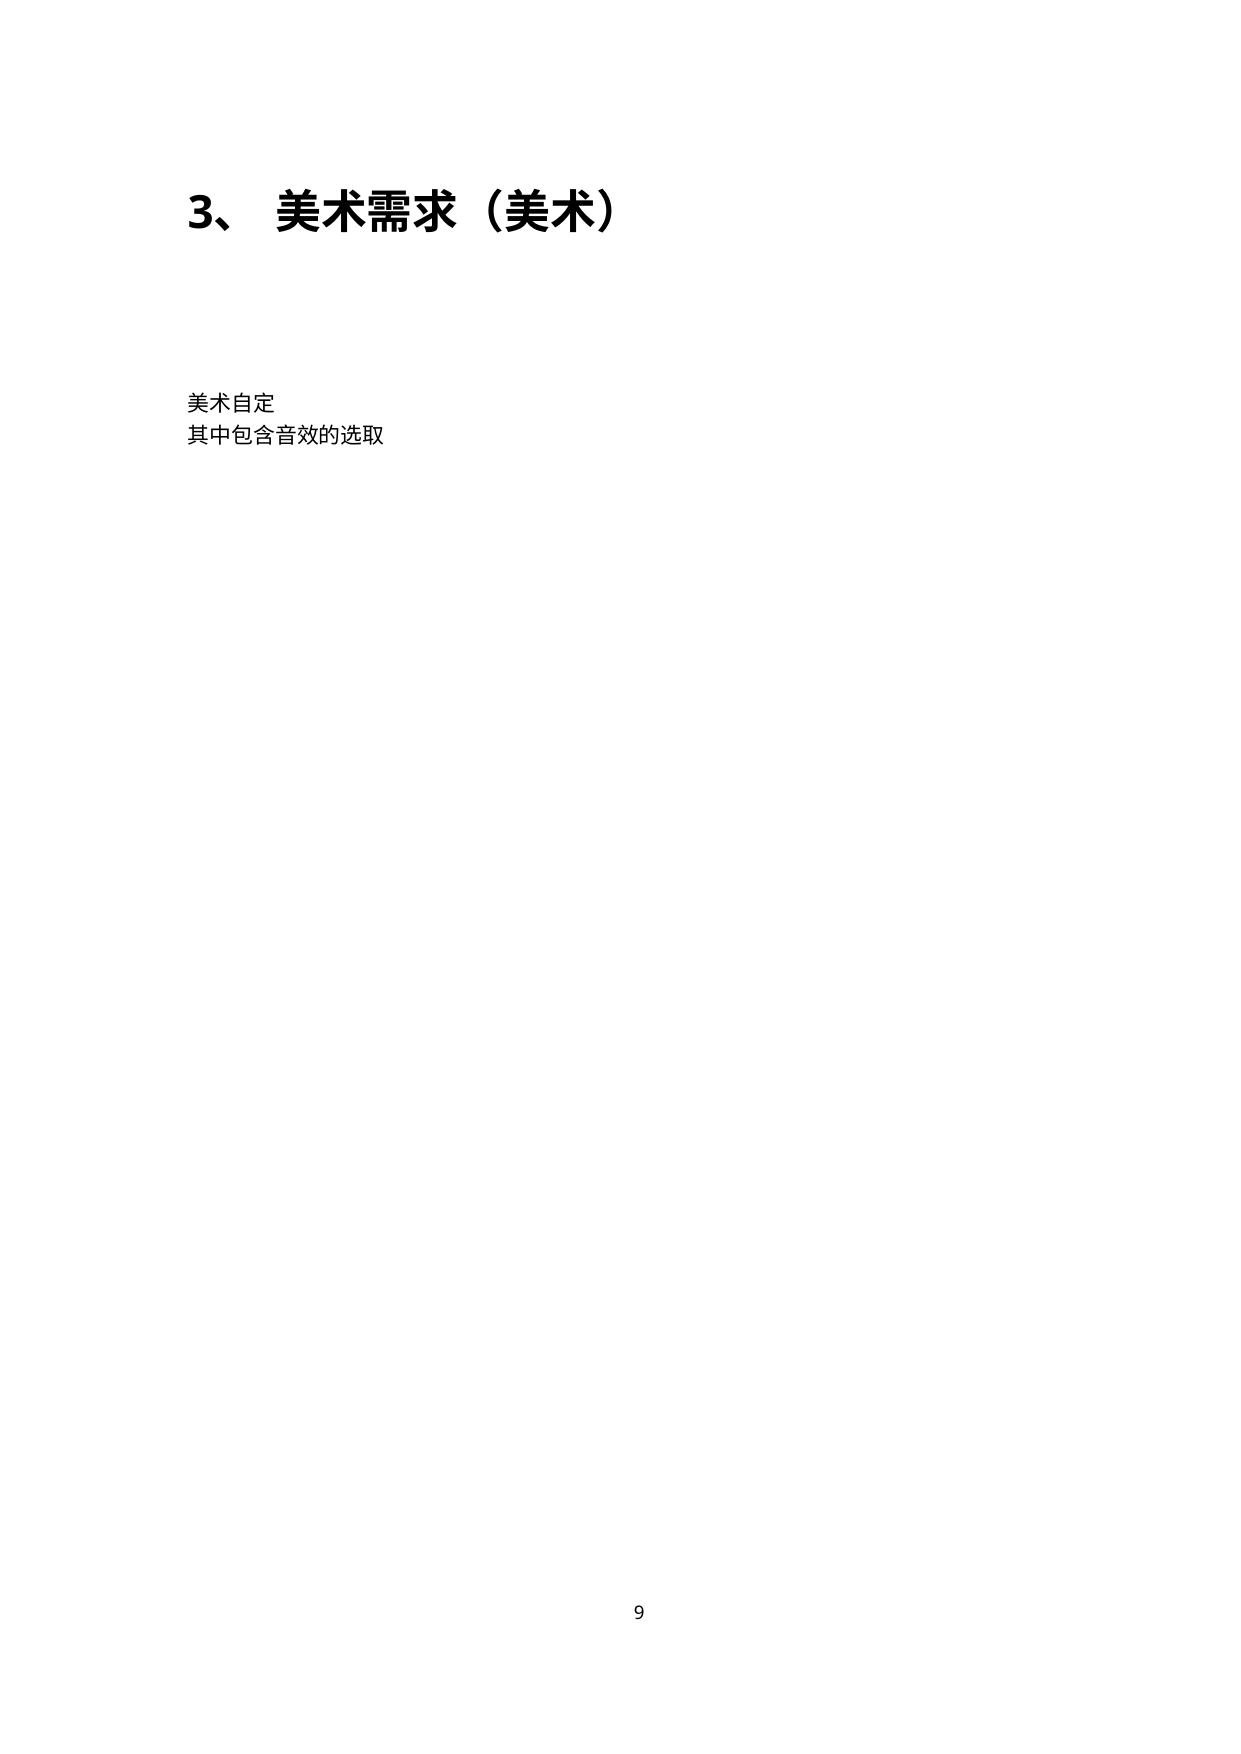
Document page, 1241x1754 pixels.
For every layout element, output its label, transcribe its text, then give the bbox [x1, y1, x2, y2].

text 其中包含音效的选取 [187, 418, 1053, 450]
text 美术自定 [187, 385, 1053, 418]
subtitle 美术需求（美术） [187, 160, 1053, 257]
